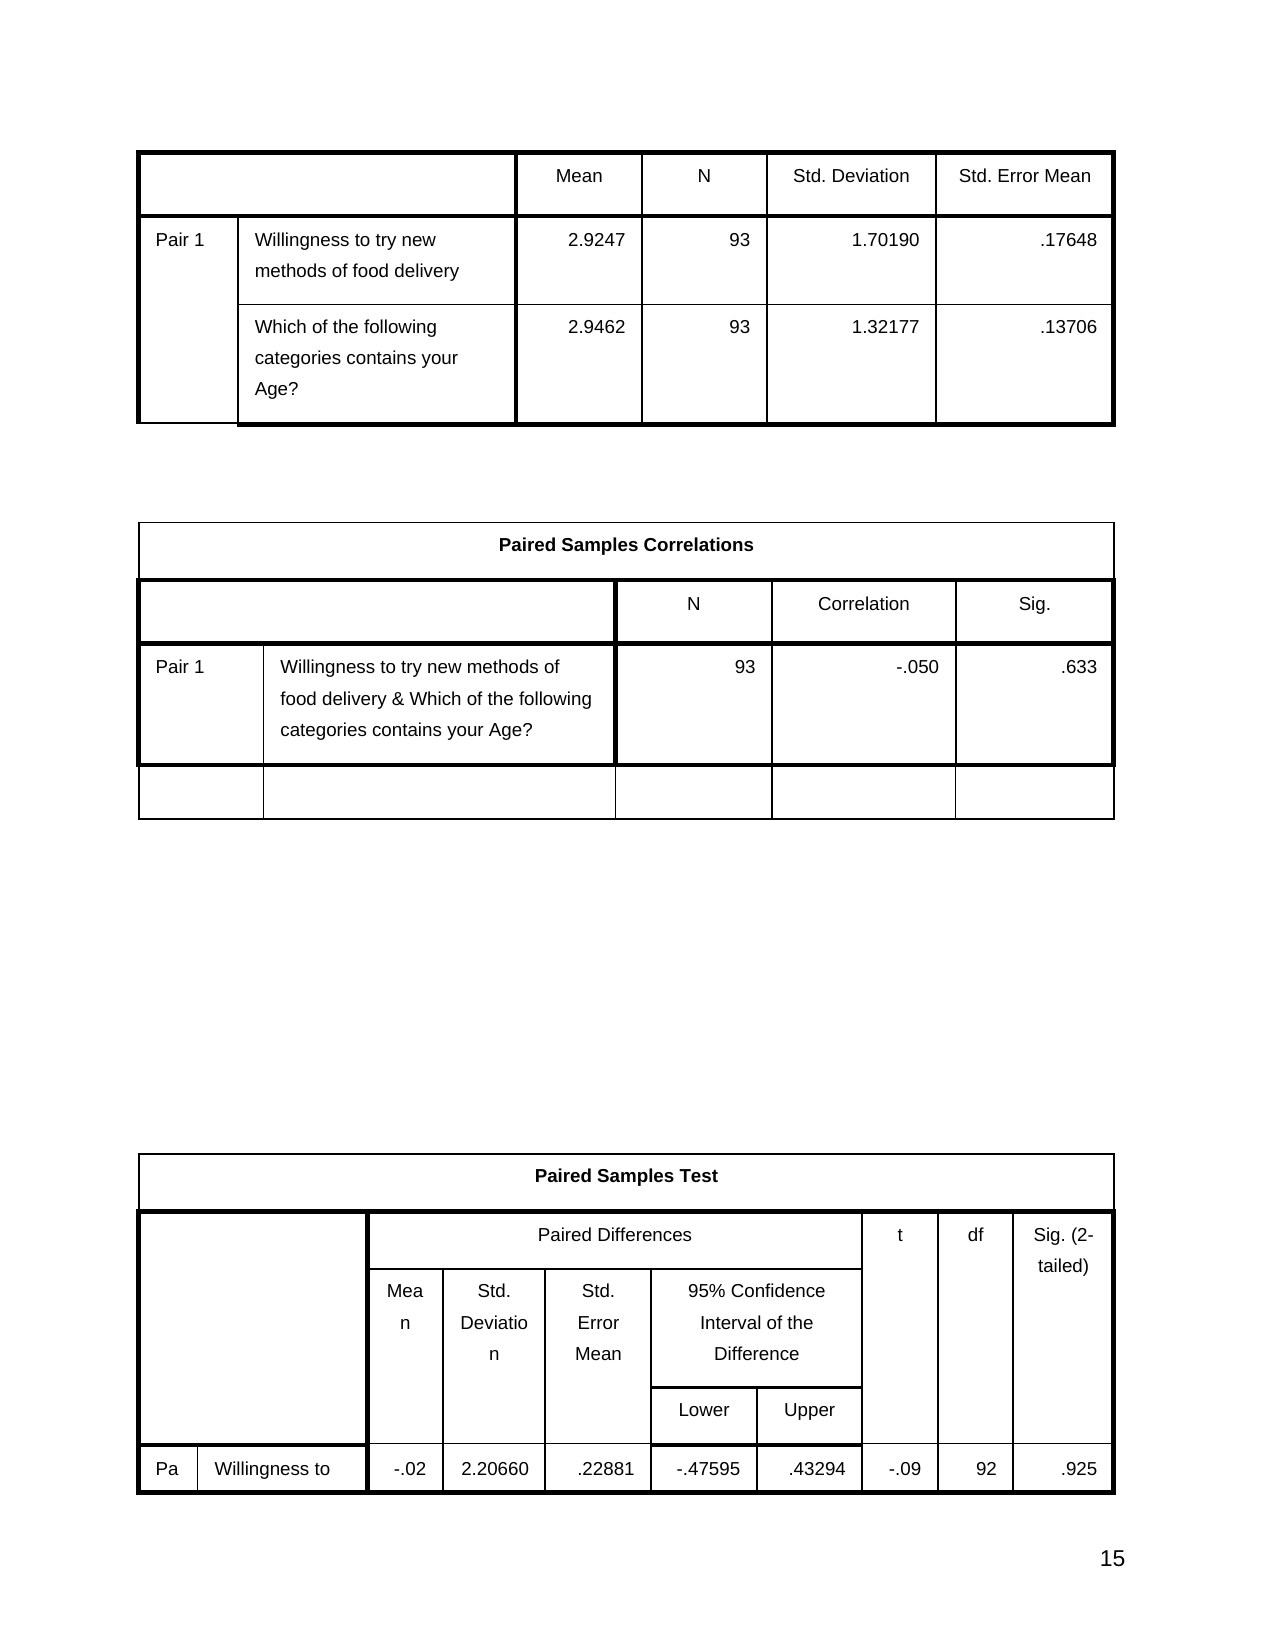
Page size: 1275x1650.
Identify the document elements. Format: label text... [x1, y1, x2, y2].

table_cell [141, 155, 514, 214]
table_cell Pair 1 [141, 218, 237, 422]
table_cell .925 [1014, 1444, 1111, 1490]
table_cell [264, 767, 615, 818]
table_cell [773, 767, 955, 818]
table_cell .17648 [937, 218, 1111, 304]
table_header Paired Samples Correlations [140, 523, 1113, 578]
table_cell Mean [518, 155, 641, 214]
table_cell Which of the following categories contains your Age? [239, 305, 514, 422]
table_cell 2.9462 [518, 305, 641, 422]
table_cell Std. Error Mean [546, 1270, 650, 1443]
table_cell Lower [652, 1389, 756, 1443]
table_cell Paired Differences [370, 1214, 861, 1268]
table_cell [141, 582, 613, 641]
table_cell Std. Error Mean [937, 155, 1111, 214]
table_cell [140, 767, 263, 818]
table_cell .13706 [937, 305, 1111, 422]
table_cell -.47595 [652, 1447, 756, 1490]
table_cell N [618, 582, 771, 641]
table_cell Std. Deviation [768, 155, 935, 214]
table_cell 93 [643, 218, 766, 304]
table_cell 93 [643, 305, 766, 422]
table_cell .43294 [758, 1447, 861, 1490]
table_cell Willingness to try new methods of food delivery & Which of the following categories contains your Age? [264, 646, 613, 763]
table_cell 2.9247 [518, 218, 641, 304]
table_cell Sig. [957, 582, 1111, 641]
table_cell 92 [939, 1444, 1012, 1490]
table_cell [198, 1447, 365, 1490]
table_cell Correlation [773, 582, 955, 641]
table_cell 93 [618, 646, 771, 763]
table_cell [956, 767, 1113, 818]
table_cell -.050 [773, 646, 955, 763]
table_cell [616, 767, 771, 818]
table_cell Std. Deviation [444, 1270, 544, 1443]
table_cell Pair 1 [141, 646, 263, 763]
table_cell N [643, 155, 766, 214]
table_cell Pair 1 [141, 1447, 197, 1490]
table_cell Sig. (2-tailed) [1014, 1214, 1111, 1443]
table_cell Upper [758, 1389, 861, 1443]
table_cell 95% Confidence Interval of the Difference [652, 1270, 861, 1386]
table_cell 1.32177 [768, 305, 935, 422]
table_cell -.094 [863, 1444, 937, 1490]
table_cell .633 [957, 646, 1111, 763]
table_cell Mean [370, 1270, 442, 1443]
table_header Paired Samples Test [140, 1155, 1113, 1209]
table_cell df [939, 1214, 1012, 1443]
table_cell Willingness to try new methods of food delivery [239, 218, 514, 304]
table_cell .22881 [546, 1444, 650, 1490]
table_cell 1.70190 [768, 218, 935, 304]
table_cell t [863, 1214, 937, 1443]
table_cell 2.20660 [444, 1444, 544, 1490]
table_cell -.02151 [370, 1444, 442, 1490]
table_cell [141, 1214, 365, 1443]
